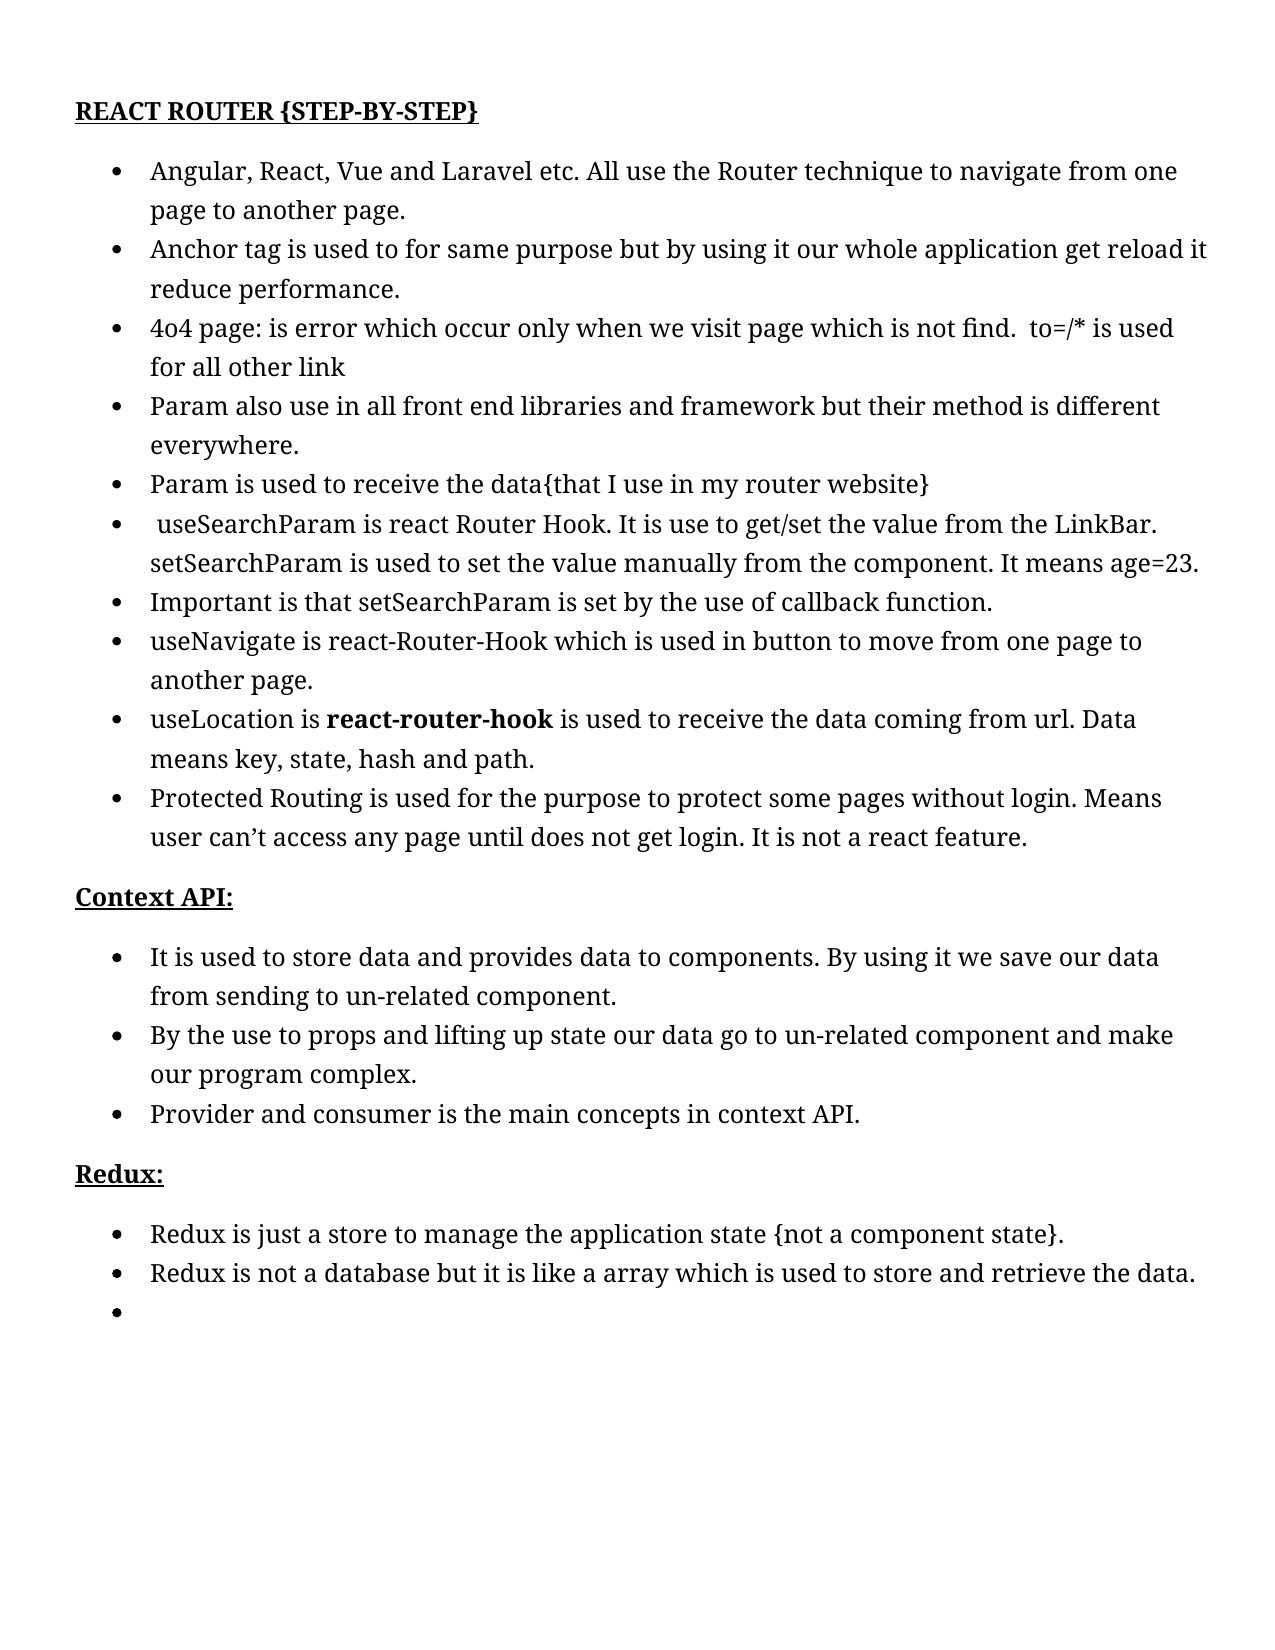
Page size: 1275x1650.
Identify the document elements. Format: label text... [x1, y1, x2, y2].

list Provider and consumer is the main concepts in context API. [112, 1096, 1209, 1130]
list useSearchParam is react Router Hook. It is use to get/set the value from the LinkBar. setSearchParam is used to set the value manually from the component. It means age=23. [112, 506, 1209, 579]
list 4o4 page: is error which occur only when we visit page which is not find. to=/* is used for all other link [112, 310, 1209, 384]
list Redux is not a database but it is like a array which is used to store and retrieve the data. [112, 1255, 1209, 1289]
list Angular, React, Vue and Laravel etc. All use the Router technique to navigate from one page to another page. [112, 154, 1209, 227]
list useNavigate is react-Router-Hook which is used in button to move from one page to another page. [112, 624, 1209, 697]
text Context API: [75, 879, 1209, 914]
list Protected Routing is used for the purpose to protect some pages without login. Means user can’t access any page until does not get login. It is not a react feature. [112, 780, 1209, 854]
list By the use to props and lifting up state our data go to un-related component and make our program complex. [112, 1018, 1209, 1091]
text Redux: [75, 1156, 1209, 1190]
text REACT ROUTER {STEP-BY-STEP} [75, 94, 1209, 128]
list Param also use in all front end libraries and framework but their method is different everywhere. [112, 389, 1209, 462]
list Param is used to receive the data{that I use in my router website} [112, 467, 1209, 501]
list Redux is just a store to manage the application state {not a component state}. [112, 1216, 1209, 1250]
list useLocation is react-router-hook is used to receive the data coming from url. Data means key, state, hash and path. [112, 702, 1209, 775]
list Anchor tag is used to for same purpose but by using it our whole application get reload it reduce performance. [112, 232, 1209, 305]
list It is used to store data and provides data to components. By using it we save our data from sending to un-related component. [112, 939, 1209, 1013]
list Important is that setSearchParam is set by the use of callback function. [112, 584, 1209, 619]
